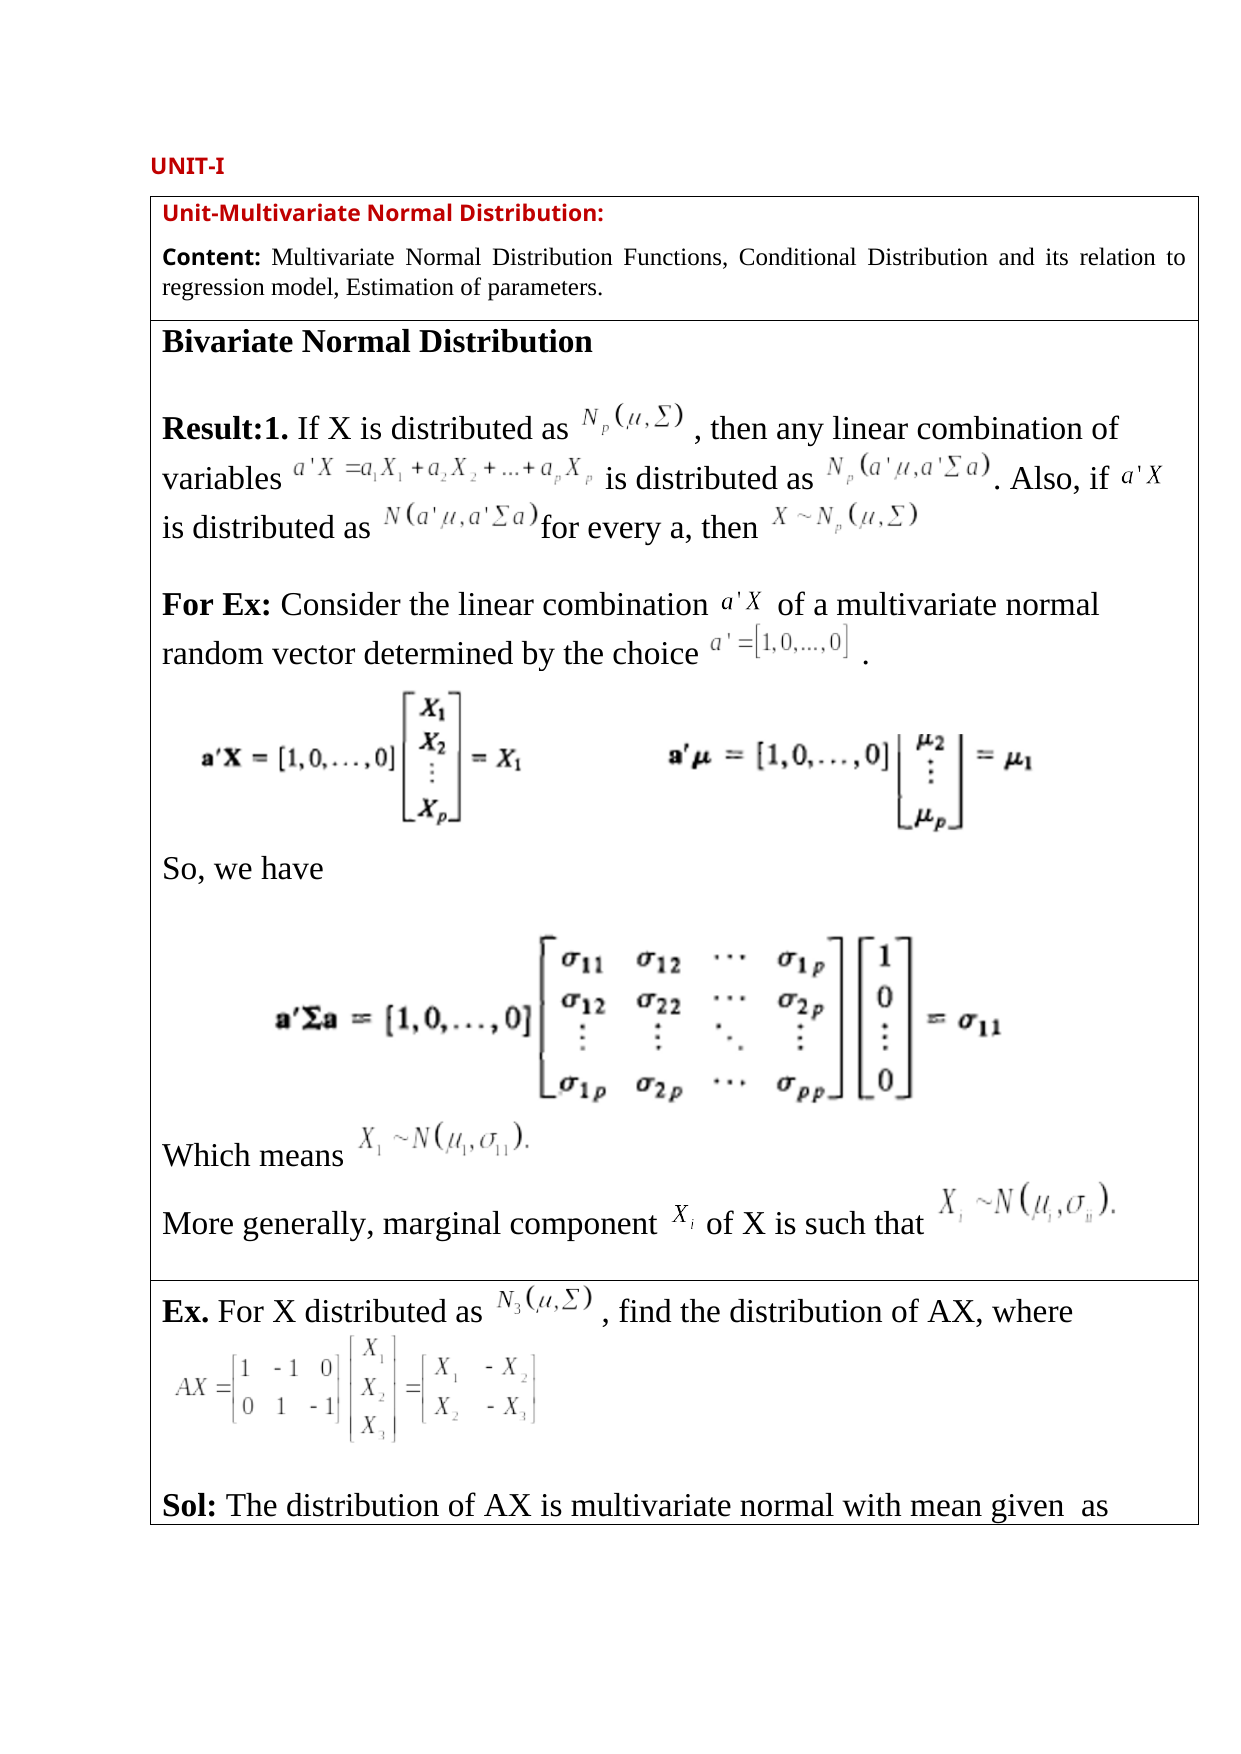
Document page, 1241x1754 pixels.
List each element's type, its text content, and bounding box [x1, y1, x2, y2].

text UNIT-I [150, 150, 1090, 181]
table_cell Bivariate Normal Distribution Result:1. If X is distributed as , then any linear combination of variables is distributed as . Also, if is distributed as for every a, then For Ex: Consider the linear combination of a multivariate normal random vector determined by the choice . So, we have Which means More generally, marginal component of X is such that [151, 321, 1198, 1279]
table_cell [151, 1281, 1198, 1524]
table_header Unit-Multivariate Normal Distribution: Content: Multivariate Normal Distribution Functions, Conditional Distribution and its relation to regression model, Estimation of parameters. [151, 197, 1198, 320]
